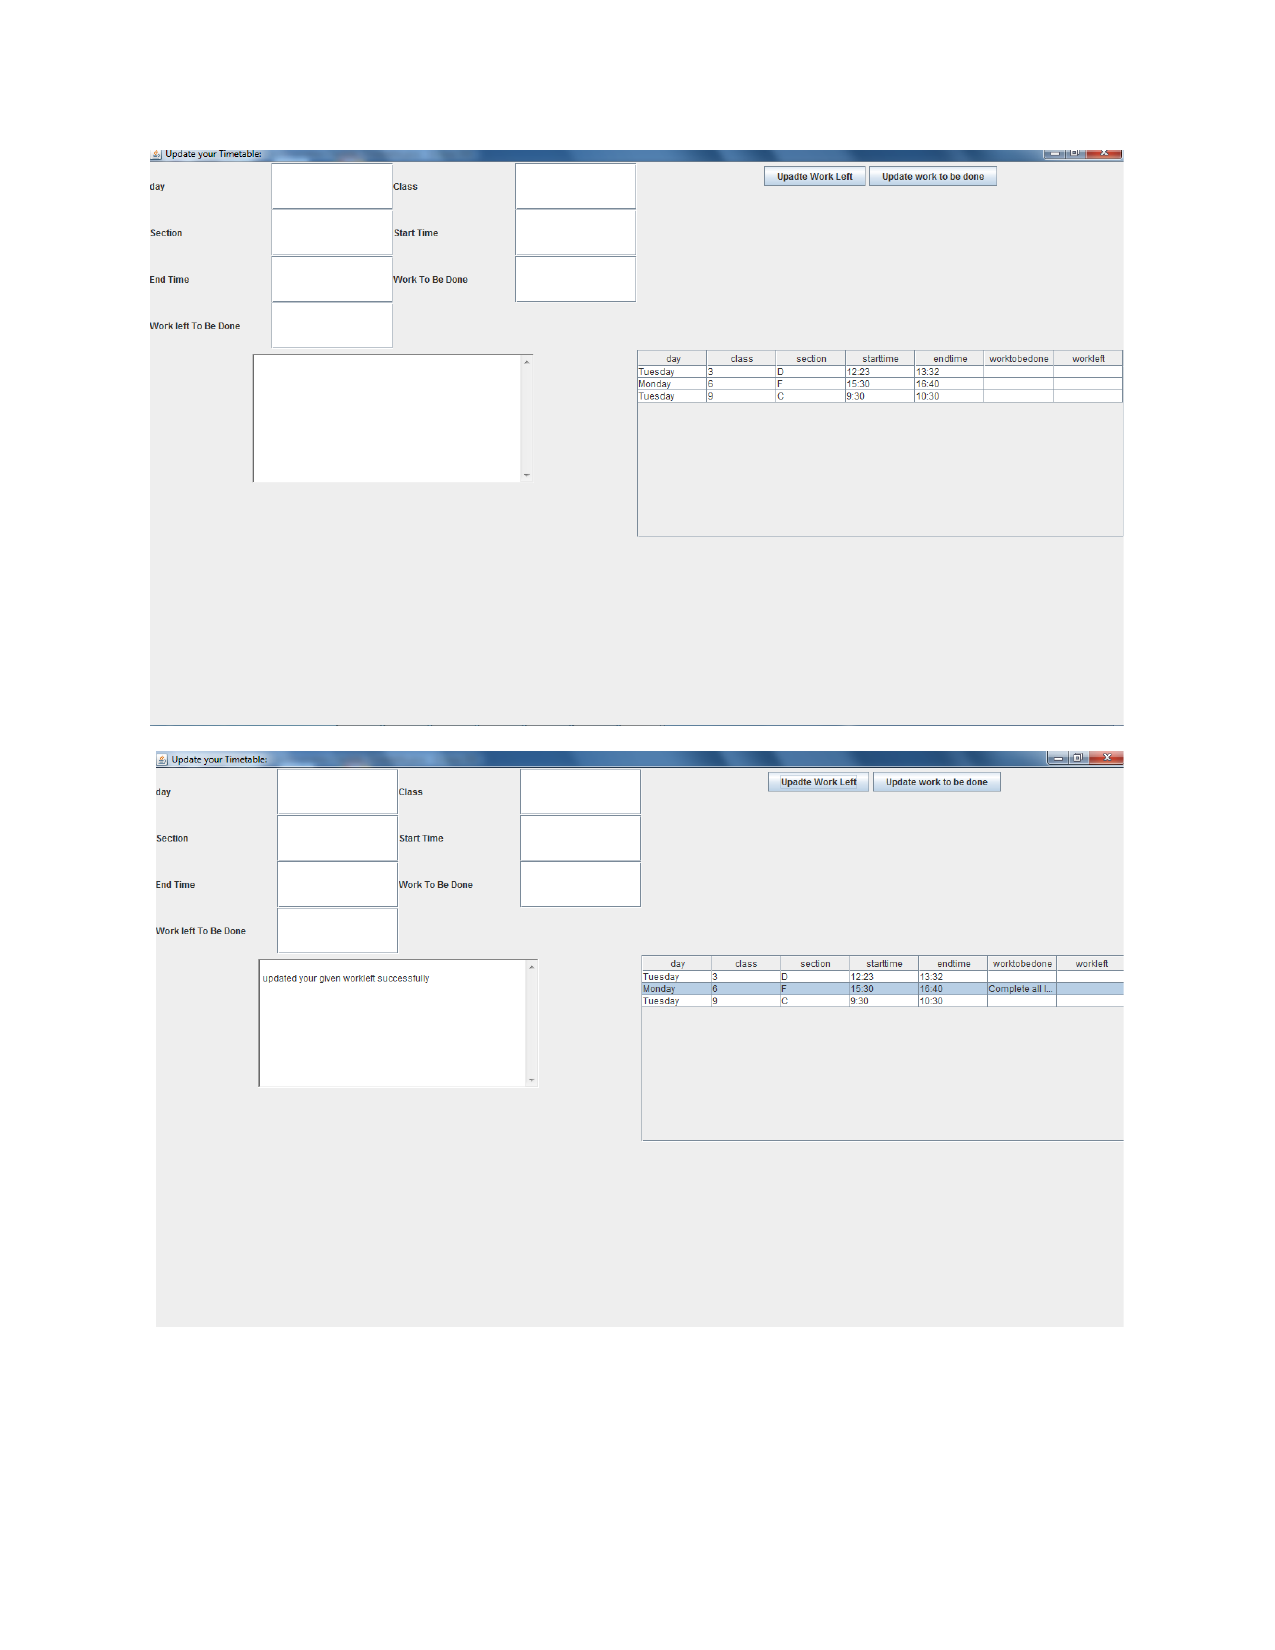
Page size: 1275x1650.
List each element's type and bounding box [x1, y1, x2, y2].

picture [150, 150, 1124, 726]
picture [150, 751, 1124, 1327]
